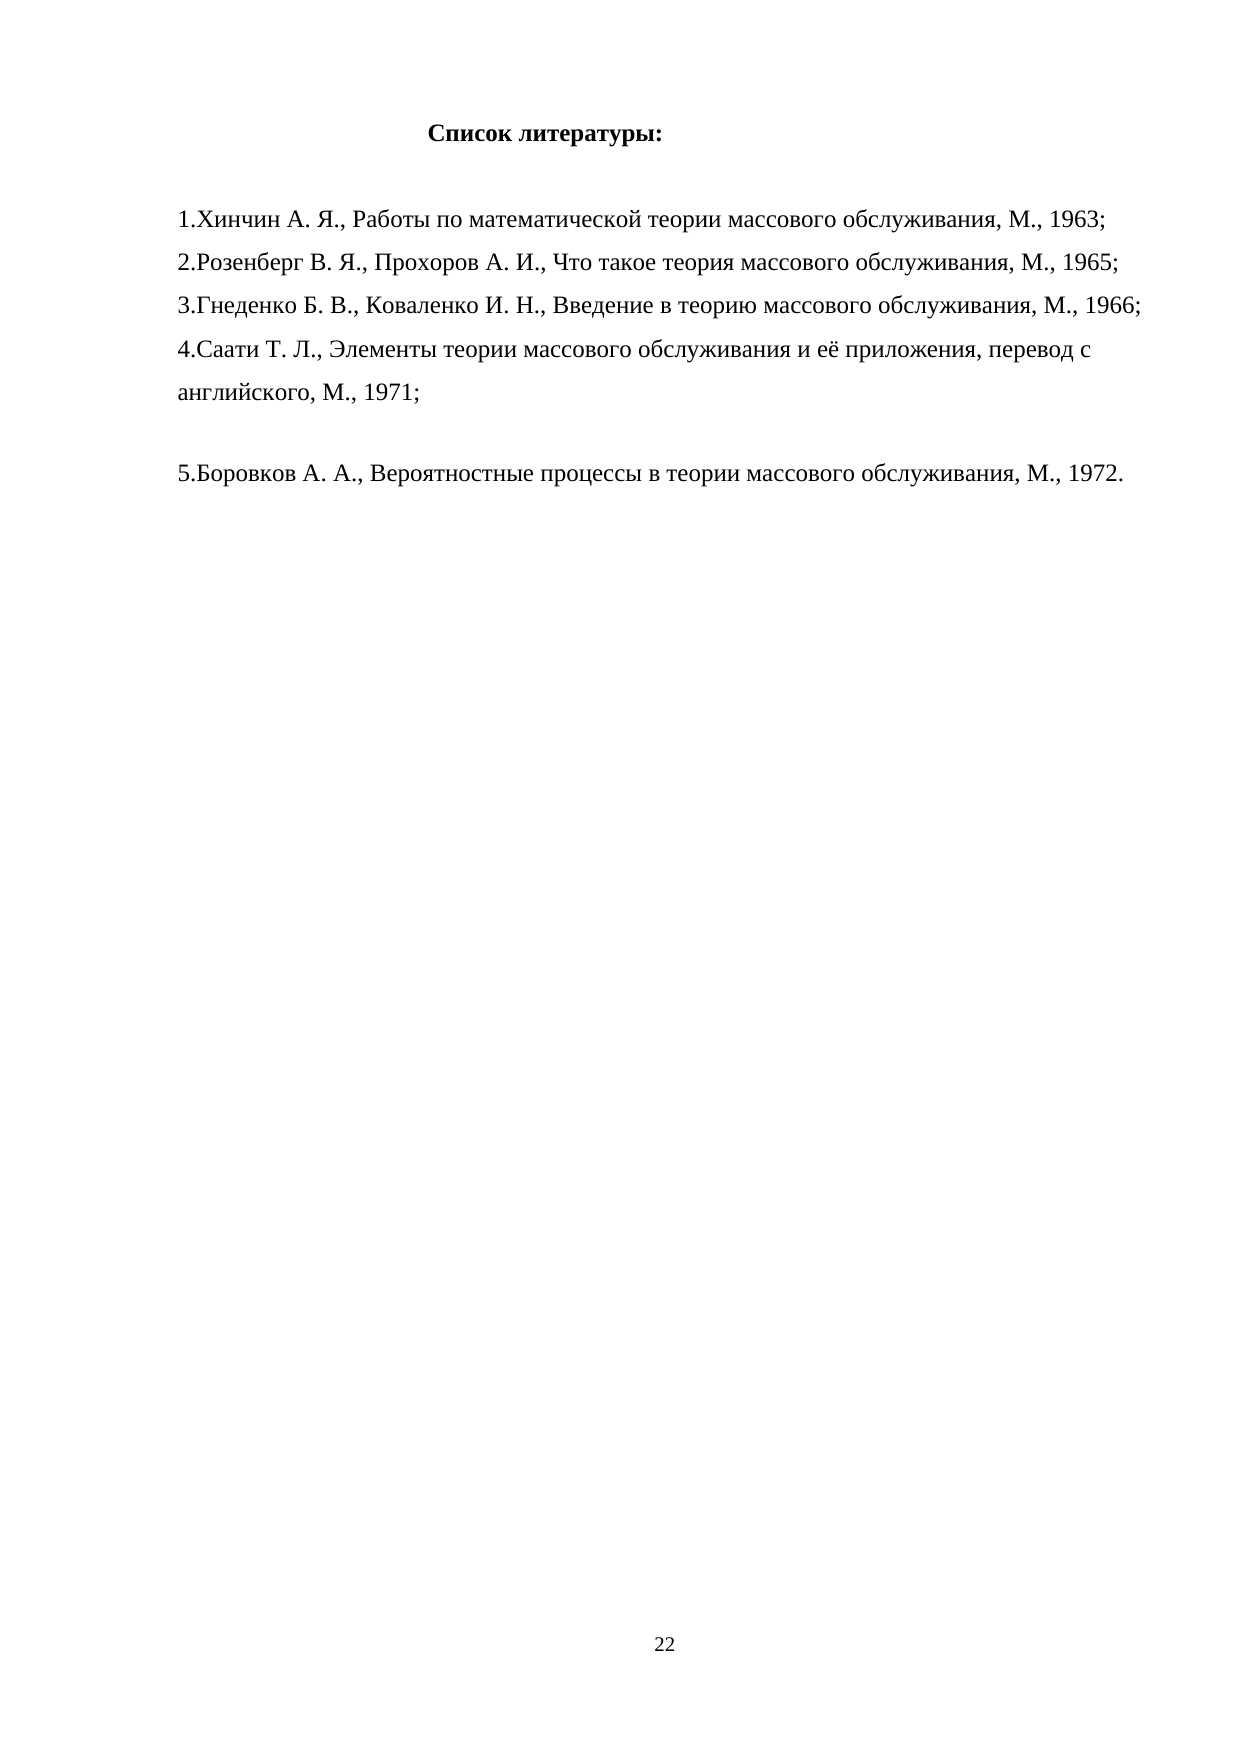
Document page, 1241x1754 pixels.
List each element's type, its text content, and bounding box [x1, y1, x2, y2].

text Список литературы: [177, 118, 1152, 147]
text 5.Боровков А. А., Вероятностные процессы в теории массового обслуживания, М., 1972. [177, 420, 1152, 487]
text 1.Хинчин А. Я., Работы по математической теории массового обслуживания, М., 1963; 2.Розенберг В. Я., Прохоров А. И., Что такое теория массового обслуживания, М., 1965; 3.Гнеденко Б. В., Коваленко И. Н., Введение в теорию массового обслуживания, М., 1966; 4.Саати Т. Л., Элементы теории массового обслуживания и её приложения, перевод с английского, М., 1971; [177, 204, 1152, 406]
